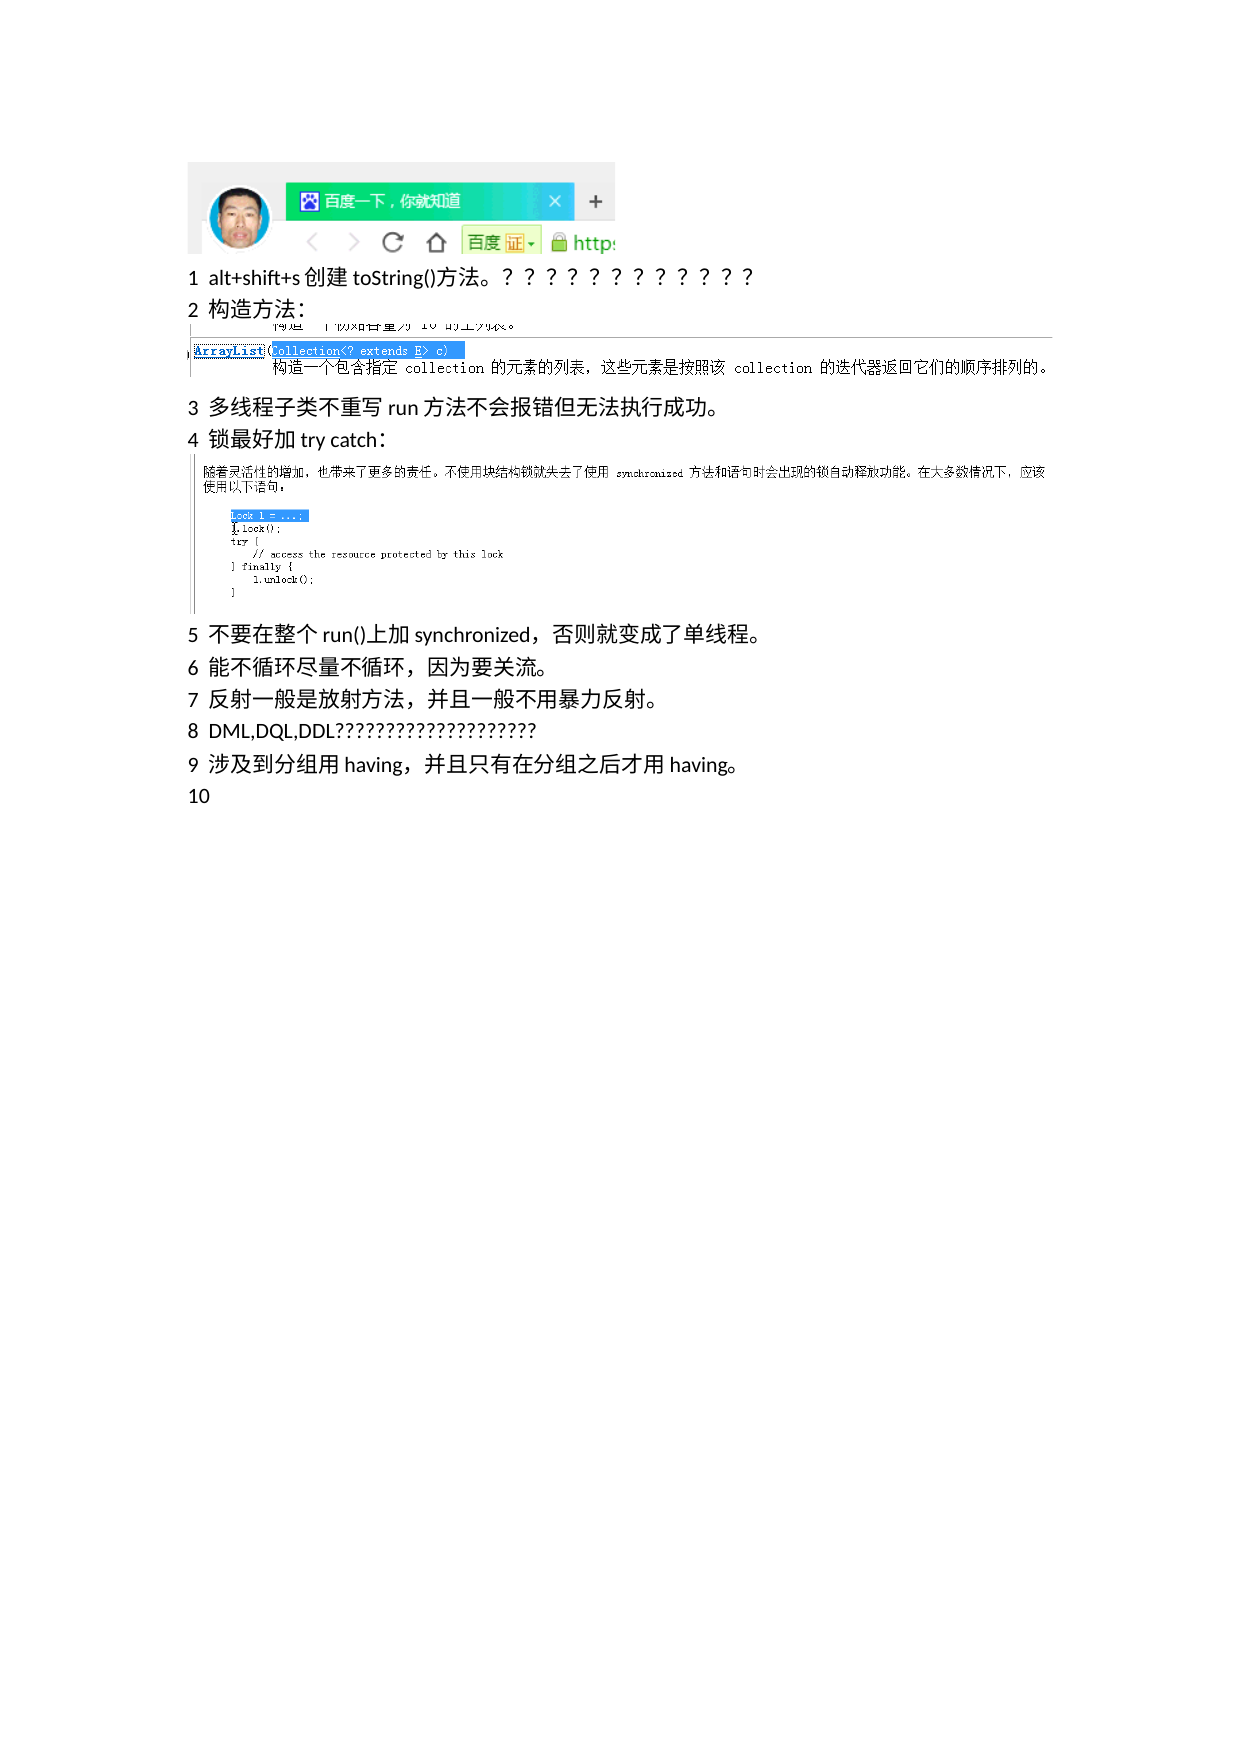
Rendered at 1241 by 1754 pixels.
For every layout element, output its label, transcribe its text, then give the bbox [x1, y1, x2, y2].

text 8 DML,DQL,DDL???????????????????? [187, 714, 1053, 747]
text 2 构造方法： [187, 292, 1053, 324]
text 4 锁最好加try catch： [187, 422, 1053, 454]
text 7 反射一般是放射方法，并且一般不用暴力反射。 [187, 682, 1053, 714]
text 6 能不循环尽量不循环，因为要关流。 [187, 649, 1053, 682]
text 1 alt+shift+s创建toString()方法。？？？？？？？？？？？？ [187, 259, 1053, 292]
picture [187, 162, 615, 254]
text 9 涉及到分组用having，并且只有在分组之后才用having。 [187, 747, 1053, 779]
picture [187, 324, 1053, 377]
picture [187, 454, 1052, 614]
text 10 [187, 779, 1053, 812]
text 3 多线程子类不重写run方法不会报错但无法执行成功。 [187, 389, 1053, 422]
